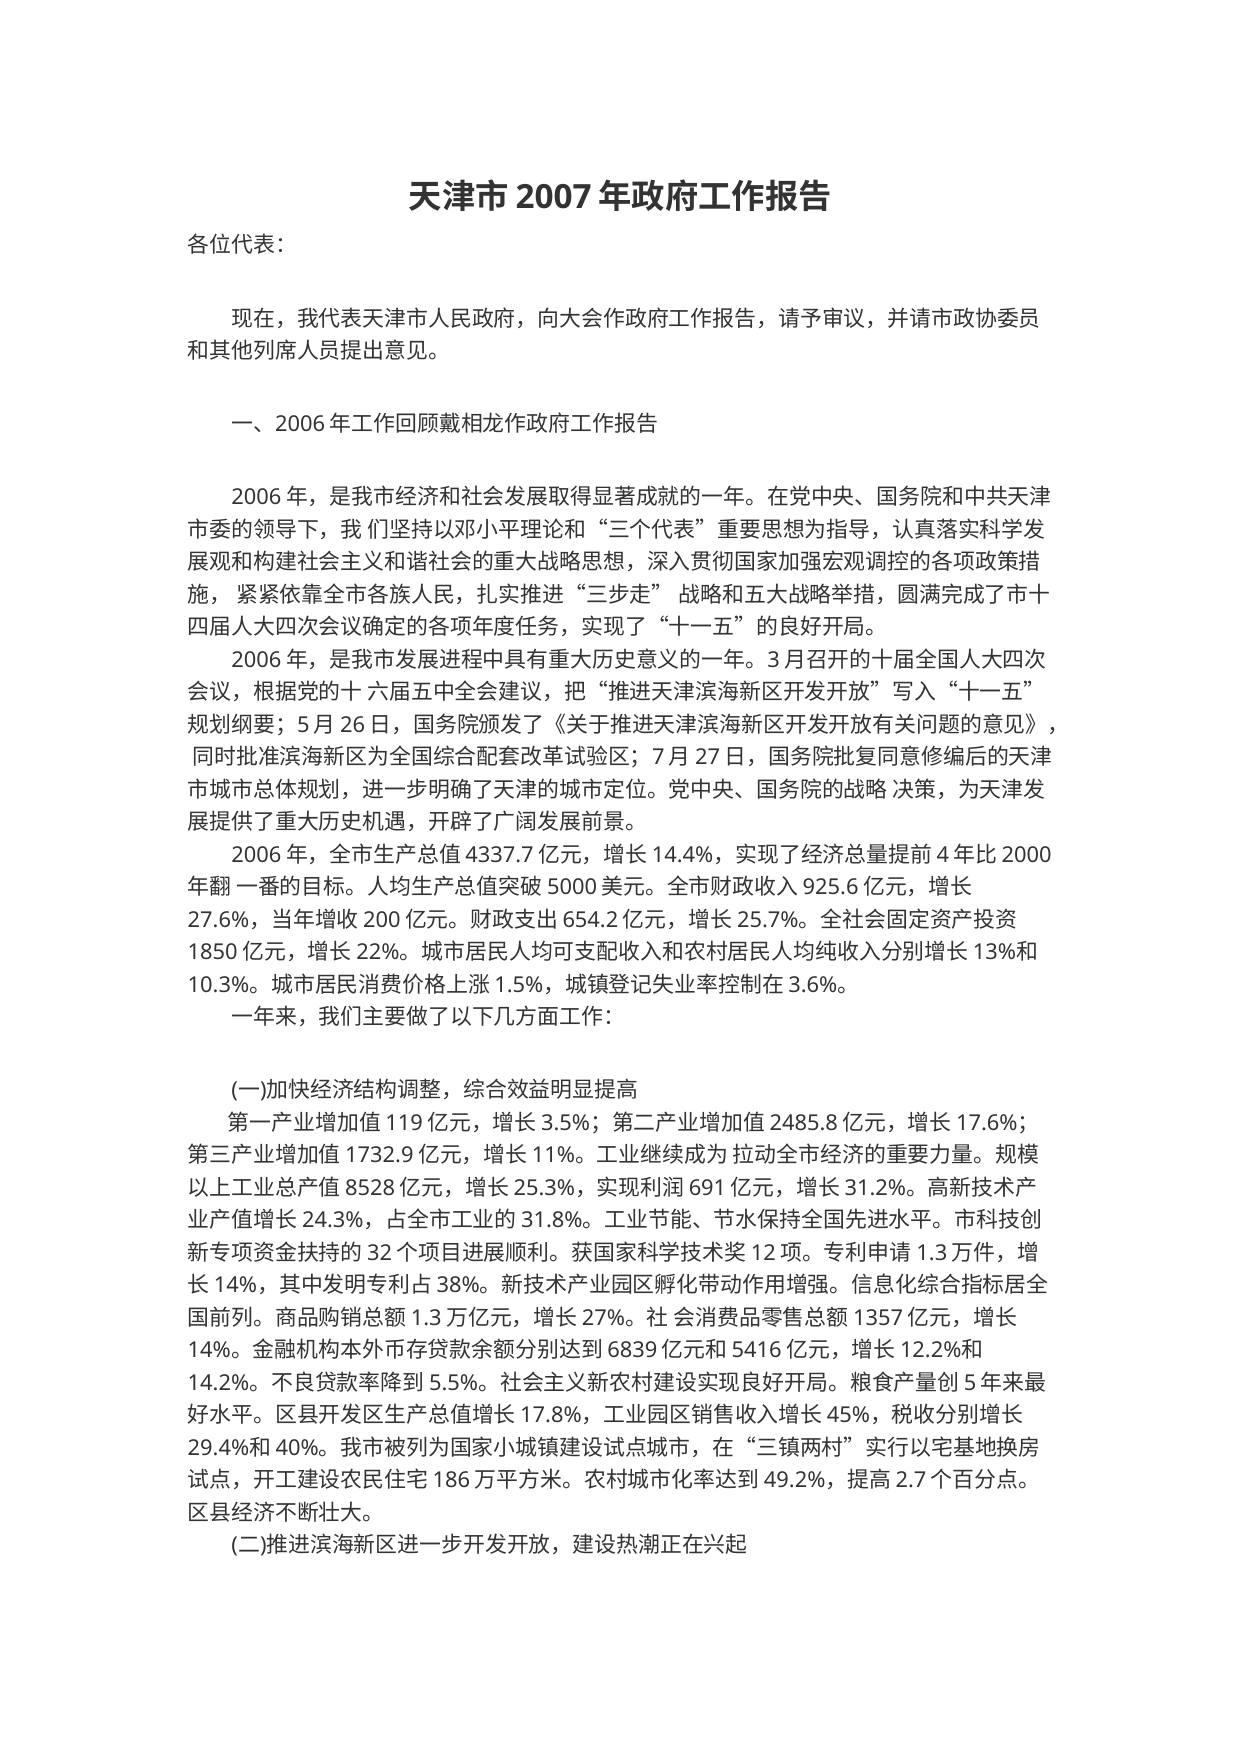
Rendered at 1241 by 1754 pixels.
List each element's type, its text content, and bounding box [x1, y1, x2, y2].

text (二)推进滨海新区进一步开发开放，建设热潮正在兴起 [187, 1527, 1053, 1559]
text 现在，我代表天津市人民政府，向大会作政府工作报告，请予审议，并请市政协委员和其他列席人员提出意见。 [187, 300, 1053, 365]
text 一年来，我们主要做了以下几方面工作： [187, 999, 1053, 1031]
text (一)加快经济结构调整，综合效益明显提高 [187, 1072, 1053, 1104]
text 第一产业增加值119亿元，增长3.5%；第二产业增加值2485.8亿元，增长17.6%；第三产业增加值1732.9亿元，增长11%。工业继续成为 拉动全市经济的重要力量。规模以上工业总产值8528亿元，增长25.3%，实现利润691亿元，增长31.2%。高新技术产业产值增长 24.3%，占全市工业的31.8%。工业节能、节水保持全国先进水平。市科技创新专项资金扶持的32个项目进展顺利。获国家科学技术奖12项。专利申请 1.3万件，增长14%，其中发明专利占38%。新技术产业园区孵化带动作用增强。信息化综合指标居全国前列。商品购销总额1.3万亿元，增长27%。社 会消费品零售总额1357亿元，增长14%。金融机构本外币存贷款余额分别达到6839亿元和5416亿元，增长12.2%和14.2%。不良贷款率降到 5.5%。社会主义新农村建设实现良好开局。粮食产量创5年来最好水平。区县开发区生产总值增长17.8%，工业园区销售收入增长45%，税收分别增长 29.4%和40%。我市被列为国家小城镇建设试点城市，在“三镇两村”实行以宅基地换房试点，开工建设农民住宅186万平方米。农村城市化率达到 49.2%，提高2.7个百分点。区县经济不断壮大。 [187, 1104, 1053, 1527]
text 天津市2007年政府工作报告 [187, 162, 1053, 227]
text 各位代表： [187, 227, 1053, 259]
text 2006年，是我市发展进程中具有重大历史意义的一年。3月召开的十届全国人大四次会议，根据党的十 六届五中全会建议，把“推进天津滨海新区开发开放”写入“十一五”规划纲要；5月26日，国务院颁发了《关于推进天津滨海新区开发开放有关问题的意见》， 同时批准滨海新区为全国综合配套改革试验区；7月27日，国务院批复同意修编后的天津市城市总体规划，进一步明确了天津的城市定位。党中央、国务院的战略 决策，为天津发展提供了重大历史机遇，开辟了广阔发展前景。 [187, 641, 1053, 836]
text 2006年，是我市经济和社会发展取得显著成就的一年。在党中央、国务院和中共天津市委的领导下，我 们坚持以邓小平理论和“三个代表”重要思想为指导，认真落实科学发展观和构建社会主义和谐社会的重大战略思想，深入贯彻国家加强宏观调控的各项政策措施， 紧紧依靠全市各族人民，扎实推进“三步走” 战略和五大战略举措，圆满完成了市十四届人大四次会议确定的各项年度任务，实现了“十一五”的良好开局。 [187, 479, 1053, 641]
text 一、2006年工作回顾戴相龙作政府工作报告 [187, 406, 1053, 438]
text 2006年，全市生产总值4337.7亿元，增长14.4%，实现了经济总量提前4年比2000年翻 一番的目标。人均生产总值突破5000美元。全市财政收入925.6亿元，增长27.6%，当年增收200亿元。财政支出654.2亿元，增长 25.7%。全社会固定资产投资1850亿元，增长 22%。城市居民人均可支配收入和农村居民人均纯收入分别增长13%和10.3%。城市居民消费价格上涨1.5%，城镇登记失业率控制在3.6%。 [187, 836, 1053, 999]
